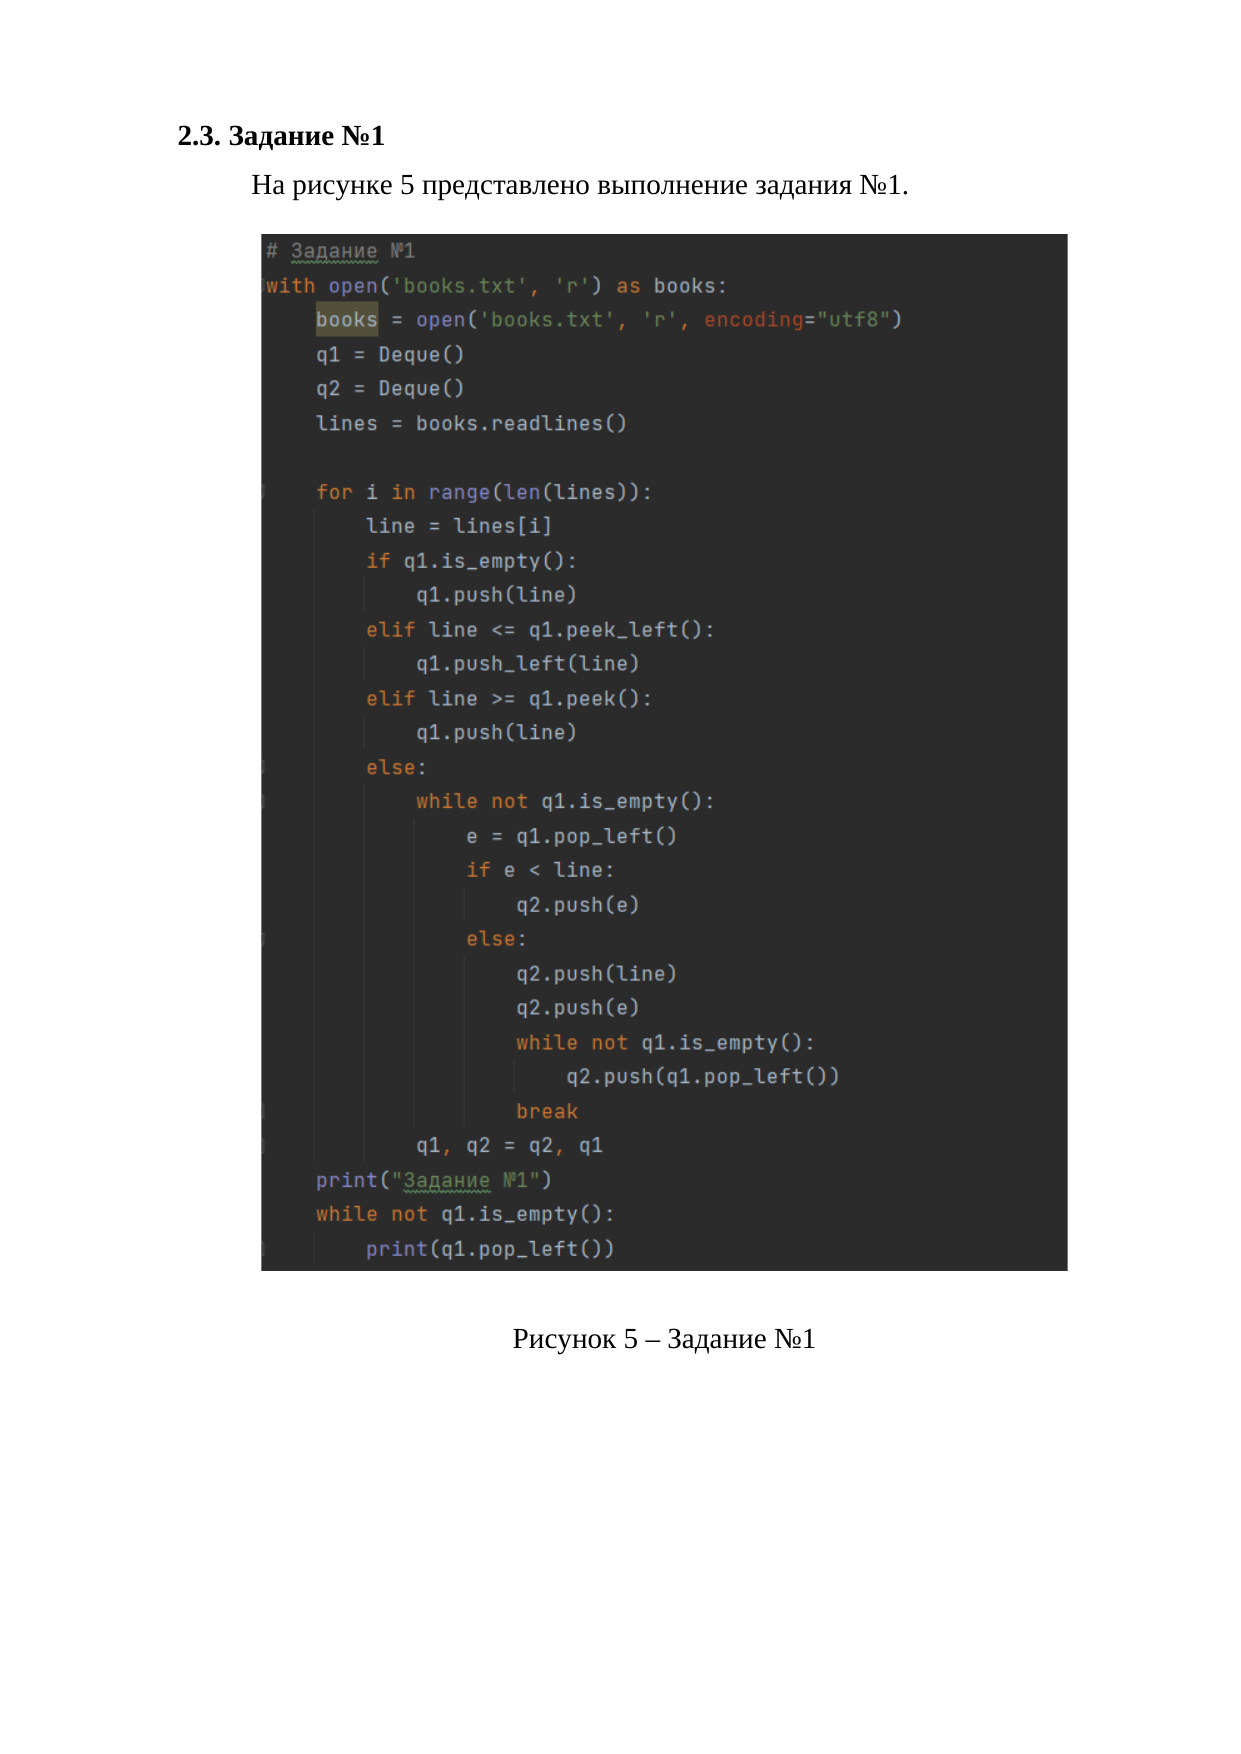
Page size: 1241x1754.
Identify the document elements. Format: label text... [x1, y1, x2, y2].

text На рисунке 5 представлено выполнение задания №1. [177, 167, 1152, 200]
picture [261, 234, 1068, 1271]
subtitle 2.3. Задание №1 [177, 118, 1152, 152]
